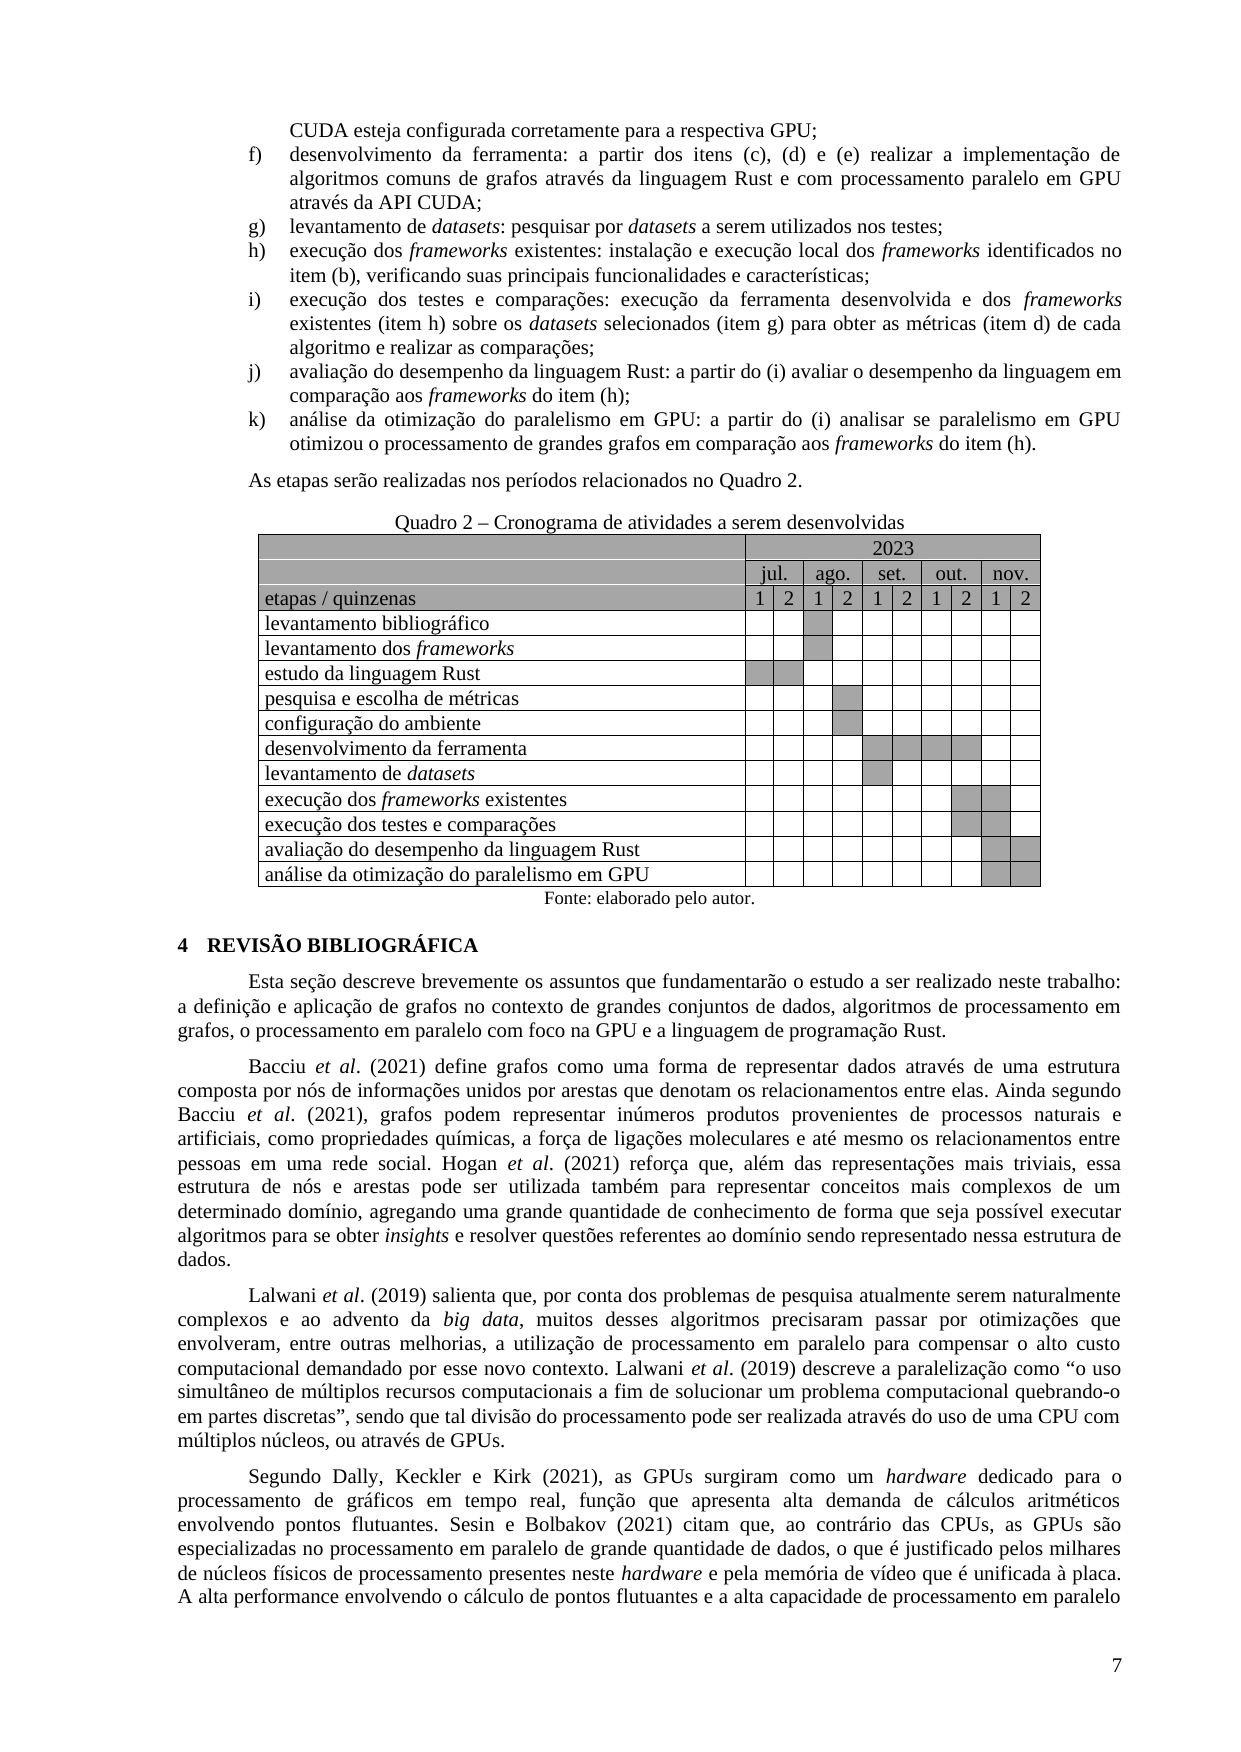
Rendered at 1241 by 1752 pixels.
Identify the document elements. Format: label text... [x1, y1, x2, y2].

table_cell [922, 761, 951, 785]
table_cell [746, 862, 773, 886]
table_cell configuração do ambiente [259, 711, 745, 735]
table_cell [833, 786, 862, 811]
table_cell [952, 636, 981, 660]
table_cell [982, 711, 1010, 735]
table_cell análise da otimização do paralelismo em GPU [259, 862, 745, 886]
table_cell [863, 812, 892, 836]
table_cell nov. [982, 561, 1040, 584]
table_cell [893, 686, 921, 710]
table_cell [833, 711, 862, 735]
table_cell [922, 736, 951, 760]
table_cell [982, 611, 1010, 635]
table_cell [746, 736, 773, 760]
table_cell [893, 761, 921, 785]
table_cell levantamento de datasets [259, 761, 745, 785]
table_cell [774, 812, 803, 836]
table_cell [1011, 711, 1040, 735]
table_cell [982, 862, 1010, 886]
table_cell [863, 661, 892, 685]
table_cell [804, 761, 832, 785]
table_cell etapas / quinzenas [259, 585, 745, 610]
table_cell [1011, 611, 1040, 635]
table_header [259, 535, 745, 559]
table_cell [774, 862, 803, 886]
table_cell [863, 837, 892, 861]
table_cell [893, 661, 921, 685]
table_cell [952, 686, 981, 710]
table_cell 2 [774, 586, 803, 610]
table_cell execução dos testes e comparações [259, 812, 745, 836]
text Bacciu et al. (2021) define grafos como uma forma de representar dados através de uma estrutura composta por nós de informações unidos por arestas que denotam os relacionamentos entre elas. Ainda segundo Bacciu et al. (2021), grafos podem representar inúmeros produtos provenientes de processos naturais e artificiais, como propriedades químicas, a força de ligações moleculares e até mesmo os relacionamentos entre pessoas em uma rede social. Hogan et al. (2021) reforça que, além das representações mais triviais, essa estrutura de nós e arestas pode ser utilizada também para representar conceitos mais complexos de um determinado domínio, agregando uma grande quantidade de conhecimento de forma que seja possível executar algoritmos para se obter insights e resolver questões referentes ao domínio sendo representado nessa estrutura de dados. [177, 1054, 1122, 1271]
table_cell [1011, 636, 1040, 660]
table_cell [893, 711, 921, 735]
table_cell [922, 686, 951, 710]
table_cell [952, 862, 981, 886]
table_cell [922, 786, 951, 811]
table_cell [952, 761, 981, 785]
table_cell [982, 837, 1010, 861]
text levantamento de datasets: pesquisar por datasets a serem utilizados nos testes; [248, 214, 1122, 238]
table_cell [746, 611, 773, 635]
table_cell [746, 786, 773, 811]
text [248, 118, 1122, 142]
table_cell [746, 636, 773, 660]
text Lalwani et al. (2019) salienta que, por conta dos problemas de pesquisa atualmente serem naturalmente complexos e ao advento da big data, muitos desses algoritmos precisaram passar por otimizações que envolveram, entre outras melhorias, a utilização de processamento em paralelo para compensar o alto custo computacional demandado por esse novo contexto. Lalwani et al. (2019) descreve a paralelização como “o uso simultâneo de múltiplos recursos computacionais a fim de solucionar um problema computacional quebrando-o em partes discretas”, sendo que tal divisão do processamento pode ser realizada através do uso de uma CPU com múltiplos núcleos, ou através de GPUs. [177, 1283, 1122, 1452]
subtitle REVISÃO BIBLIOGRÁFICA [177, 933, 1122, 957]
table_cell [804, 862, 832, 886]
table_cell [804, 686, 832, 710]
table_cell [1011, 661, 1040, 685]
table_cell [922, 611, 951, 635]
table_cell [833, 837, 862, 861]
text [177, 1464, 1122, 1608]
table_cell [982, 812, 1010, 836]
table_cell [804, 611, 832, 635]
table_cell [746, 686, 773, 710]
table_cell [804, 661, 832, 685]
table_cell [746, 661, 773, 685]
table_cell [746, 812, 773, 836]
table_cell [982, 786, 1010, 811]
table_cell desenvolvimento da ferramenta [259, 736, 745, 760]
table_header 2023 [746, 535, 1040, 559]
table_cell [774, 711, 803, 735]
table_cell 1 [982, 586, 1010, 610]
table_cell [1011, 862, 1040, 886]
table_cell [804, 636, 832, 660]
table_cell [833, 862, 862, 886]
text avaliação do desempenho da linguagem Rust: a partir do (i) avaliar o desempenho da linguagem em comparação aos frameworks do item (h); [248, 359, 1122, 407]
table_cell [982, 761, 1010, 785]
table_cell [833, 661, 862, 685]
table_cell [863, 611, 892, 635]
table_cell 1 [746, 586, 773, 610]
table_cell [922, 812, 951, 836]
table_cell [774, 686, 803, 710]
table_cell [952, 736, 981, 760]
table_cell [922, 837, 951, 861]
table_cell [863, 786, 892, 811]
text Fonte: elaborado pelo autor. [177, 887, 1122, 908]
table_cell [1011, 812, 1040, 836]
table_cell 2 [1011, 586, 1040, 610]
table_cell [863, 862, 892, 886]
table_cell [922, 661, 951, 685]
table_cell [922, 636, 951, 660]
table_cell [893, 837, 921, 861]
table_cell levantamento dos frameworks [259, 636, 745, 660]
table_cell [746, 837, 773, 861]
table_cell ago. [804, 561, 862, 584]
table_cell jul. [746, 561, 803, 584]
table_cell estudo da linguagem Rust [259, 661, 745, 685]
table_cell [259, 560, 745, 584]
table_cell [893, 862, 921, 886]
table_cell [774, 786, 803, 811]
table_cell [922, 862, 951, 886]
text desenvolvimento da ferramenta: a partir dos itens (c), (d) e (e) realizar a implementação de algoritmos comuns de grafos através da linguagem Rust e com processamento paralelo em GPU através da API CUDA; [248, 142, 1122, 214]
table_cell [893, 786, 921, 811]
table_cell [952, 661, 981, 685]
text Esta seção descreve brevemente os assuntos que fundamentarão o estudo a ser realizado neste trabalho: a definição e aplicação de grafos no contexto de grandes conjuntos de dados, algoritmos de processamento em grafos, o processamento em paralelo com foco na GPU e a linguagem de programação Rust. [177, 969, 1122, 1042]
table_cell [982, 686, 1010, 710]
table_cell [982, 636, 1010, 660]
table_cell [863, 711, 892, 735]
text execução dos testes e comparações: execução da ferramenta desenvolvida e dos frameworks existentes (item h) sobre os datasets selecionados (item g) para obter as métricas (item d) de cada algoritmo e realizar as comparações; [248, 287, 1122, 359]
table_cell out. [922, 561, 981, 584]
table_cell 2 [893, 586, 921, 610]
table_cell [833, 812, 862, 836]
table_cell [833, 611, 862, 635]
text análise da otimização do paralelismo em GPU: a partir do (i) analisar se paralelismo em GPU otimizou o processamento de grandes grafos em comparação aos frameworks do item (h). [248, 407, 1122, 455]
table_cell [952, 711, 981, 735]
table_cell [982, 736, 1010, 760]
table_cell [833, 761, 862, 785]
table_cell [922, 711, 951, 735]
table_cell [746, 711, 773, 735]
table_cell 1 [863, 586, 892, 610]
table_cell [774, 661, 803, 685]
table_cell [746, 761, 773, 785]
table_cell [774, 761, 803, 785]
table_cell levantamento bibliográfico [259, 611, 745, 635]
table_cell [863, 761, 892, 785]
table_cell [1011, 837, 1040, 861]
table_cell [863, 736, 892, 760]
table_cell [833, 736, 862, 760]
text As etapas serão realizadas nos períodos relacionados no Quadro 2. [177, 467, 1122, 492]
table_cell [804, 812, 832, 836]
table_cell [774, 636, 803, 660]
table_cell set. [863, 561, 921, 584]
table_cell [863, 686, 892, 710]
table_cell [952, 786, 981, 811]
table_cell [1011, 786, 1040, 811]
text Quadro 2 – Cronograma de atividades a serem desenvolvidas [177, 510, 1122, 534]
table_cell [893, 636, 921, 660]
table_cell [893, 736, 921, 760]
table_cell [804, 786, 832, 811]
table_cell [982, 661, 1010, 685]
table_cell [774, 736, 803, 760]
table_cell execução dos frameworks existentes [259, 786, 745, 811]
table_cell avaliação do desempenho da linguagem Rust [259, 837, 745, 861]
table_cell [804, 837, 832, 861]
table_cell [1011, 761, 1040, 785]
table_cell [952, 611, 981, 635]
table_cell [774, 611, 803, 635]
table_cell [952, 812, 981, 836]
table_cell 1 [922, 586, 951, 610]
text execução dos frameworks existentes: instalação e execução local dos frameworks identificados no item (b), verificando suas principais funcionalidades e características; [248, 238, 1122, 287]
table_cell 2 [833, 586, 862, 610]
table_cell [833, 686, 862, 710]
table_cell [833, 636, 862, 660]
table_cell [893, 812, 921, 836]
table_cell 2 [952, 586, 981, 610]
table_cell [804, 736, 832, 760]
table_cell [863, 636, 892, 660]
table_cell [1011, 736, 1040, 760]
table_cell [804, 711, 832, 735]
table_cell 1 [804, 586, 832, 610]
table_cell [893, 611, 921, 635]
table_cell [1011, 686, 1040, 710]
table_cell [774, 837, 803, 861]
table_cell pesquisa e escolha de métricas [259, 686, 745, 710]
table_cell [952, 837, 981, 861]
